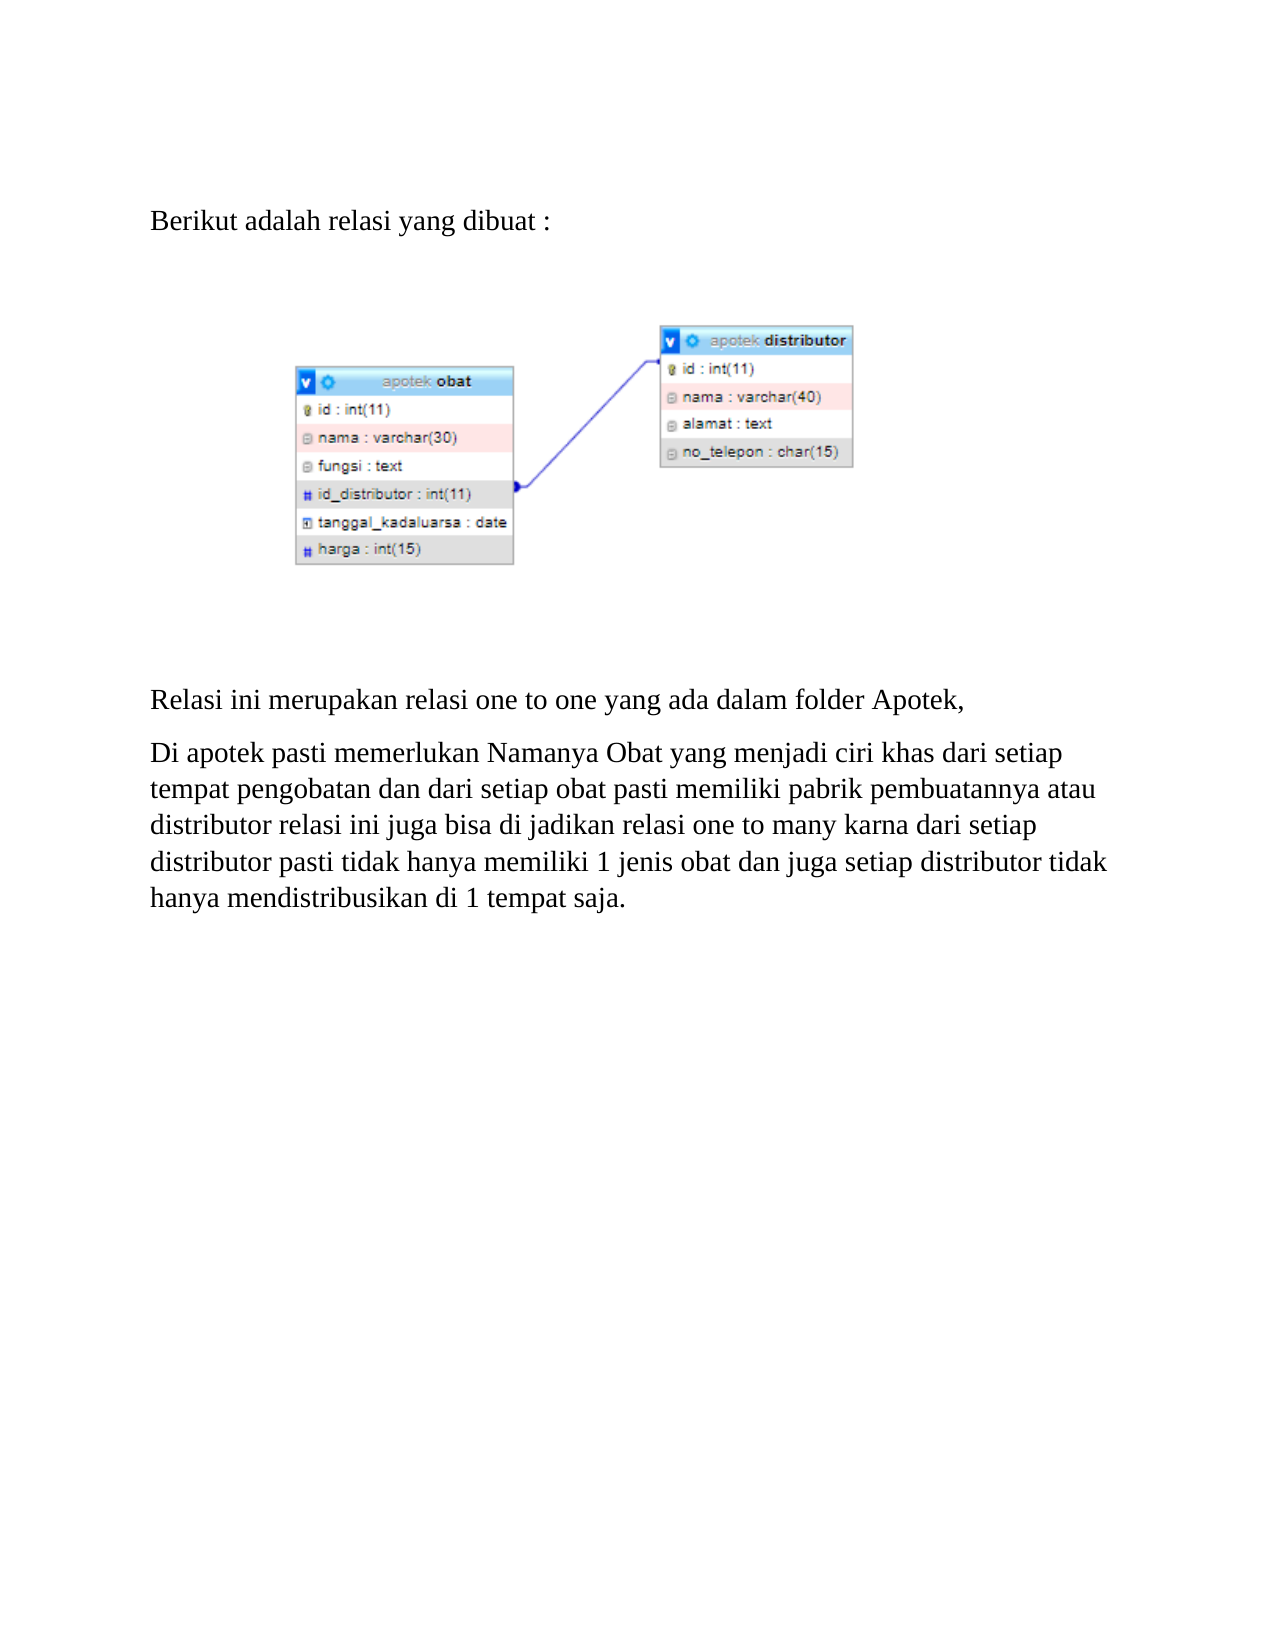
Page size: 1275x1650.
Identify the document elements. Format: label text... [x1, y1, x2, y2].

text Berikut adalah relasi yang dibuat : [150, 203, 1125, 236]
picture [150, 255, 993, 664]
text Di apotek pasti memerlukan Namanya Obat yang menjadi ciri khas dari setiap tempat pengobatan dan dari setiap obat pasti memiliki pabrik pembuatannya atau distributor relasi ini juga bisa di jadikan relasi one to many karna dari setiap distributor pasti tidak hanya memiliki 1 jenis obat dan juga setiap distributor tidak hanya mendistribusikan di 1 tempat saja. [150, 735, 1125, 913]
text Relasi ini merupakan relasi one to one yang ada dalam folder Apotek, [150, 682, 1125, 716]
